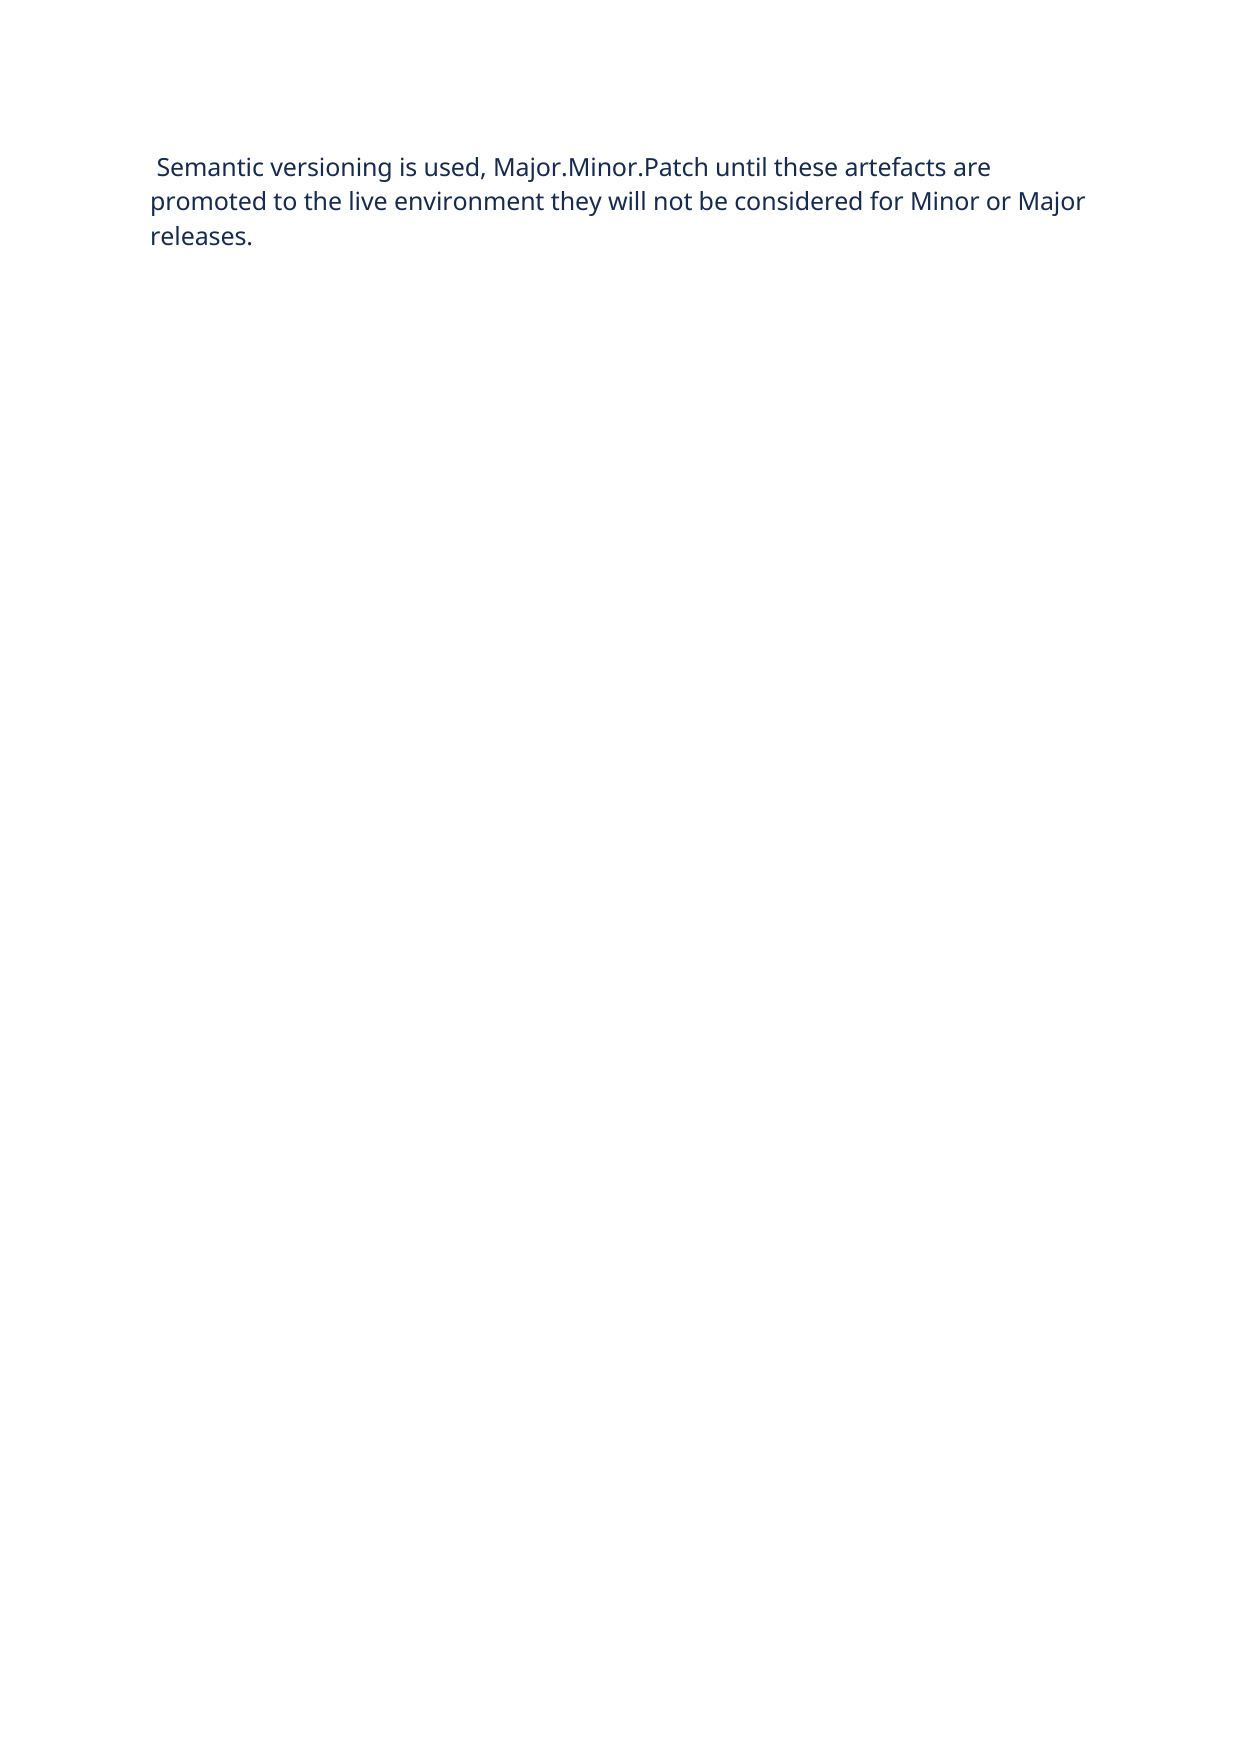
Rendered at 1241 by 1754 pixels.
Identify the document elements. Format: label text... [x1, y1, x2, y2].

text Semantic versioning is used, Major.Minor.Patch until these artefacts are promoted to the live environment they will not be considered for Minor or Major releases. [150, 150, 1090, 252]
